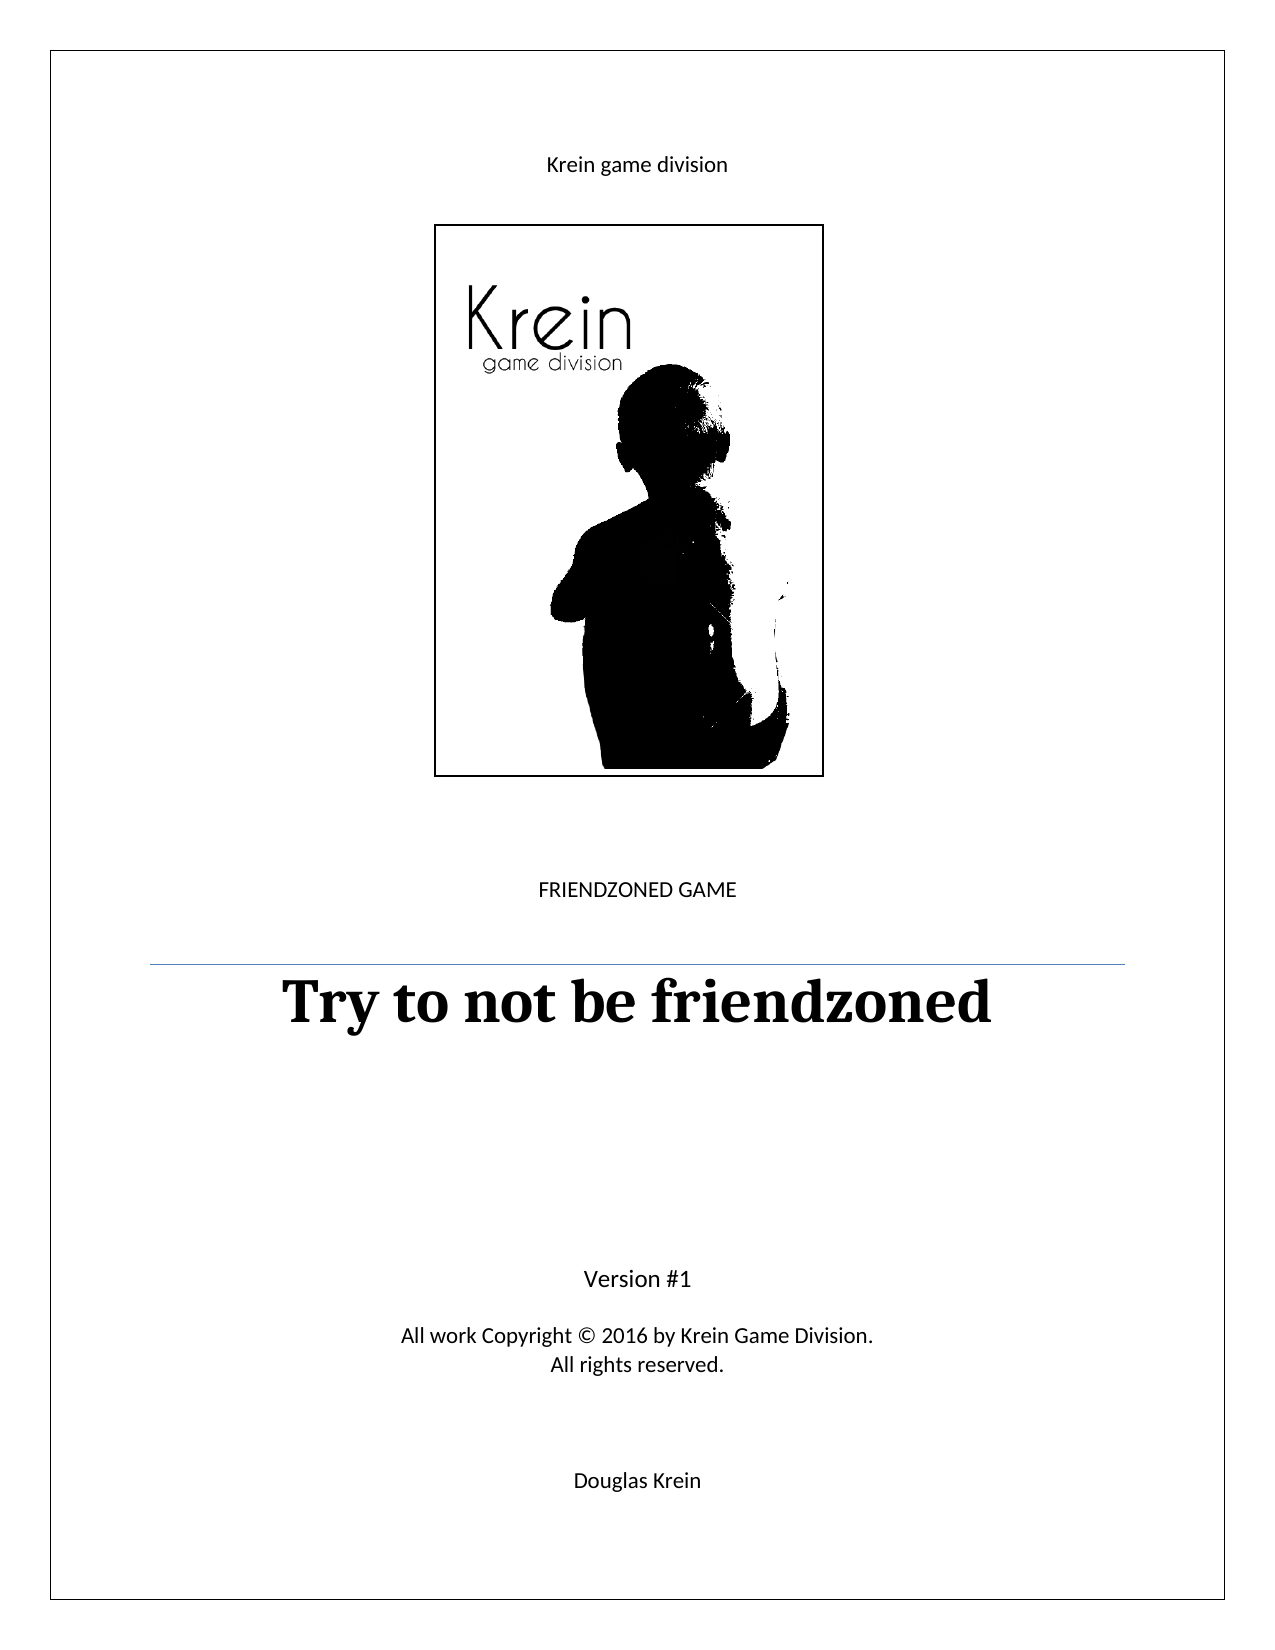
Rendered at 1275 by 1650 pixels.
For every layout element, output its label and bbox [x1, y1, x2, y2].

picture [468, 285, 790, 769]
